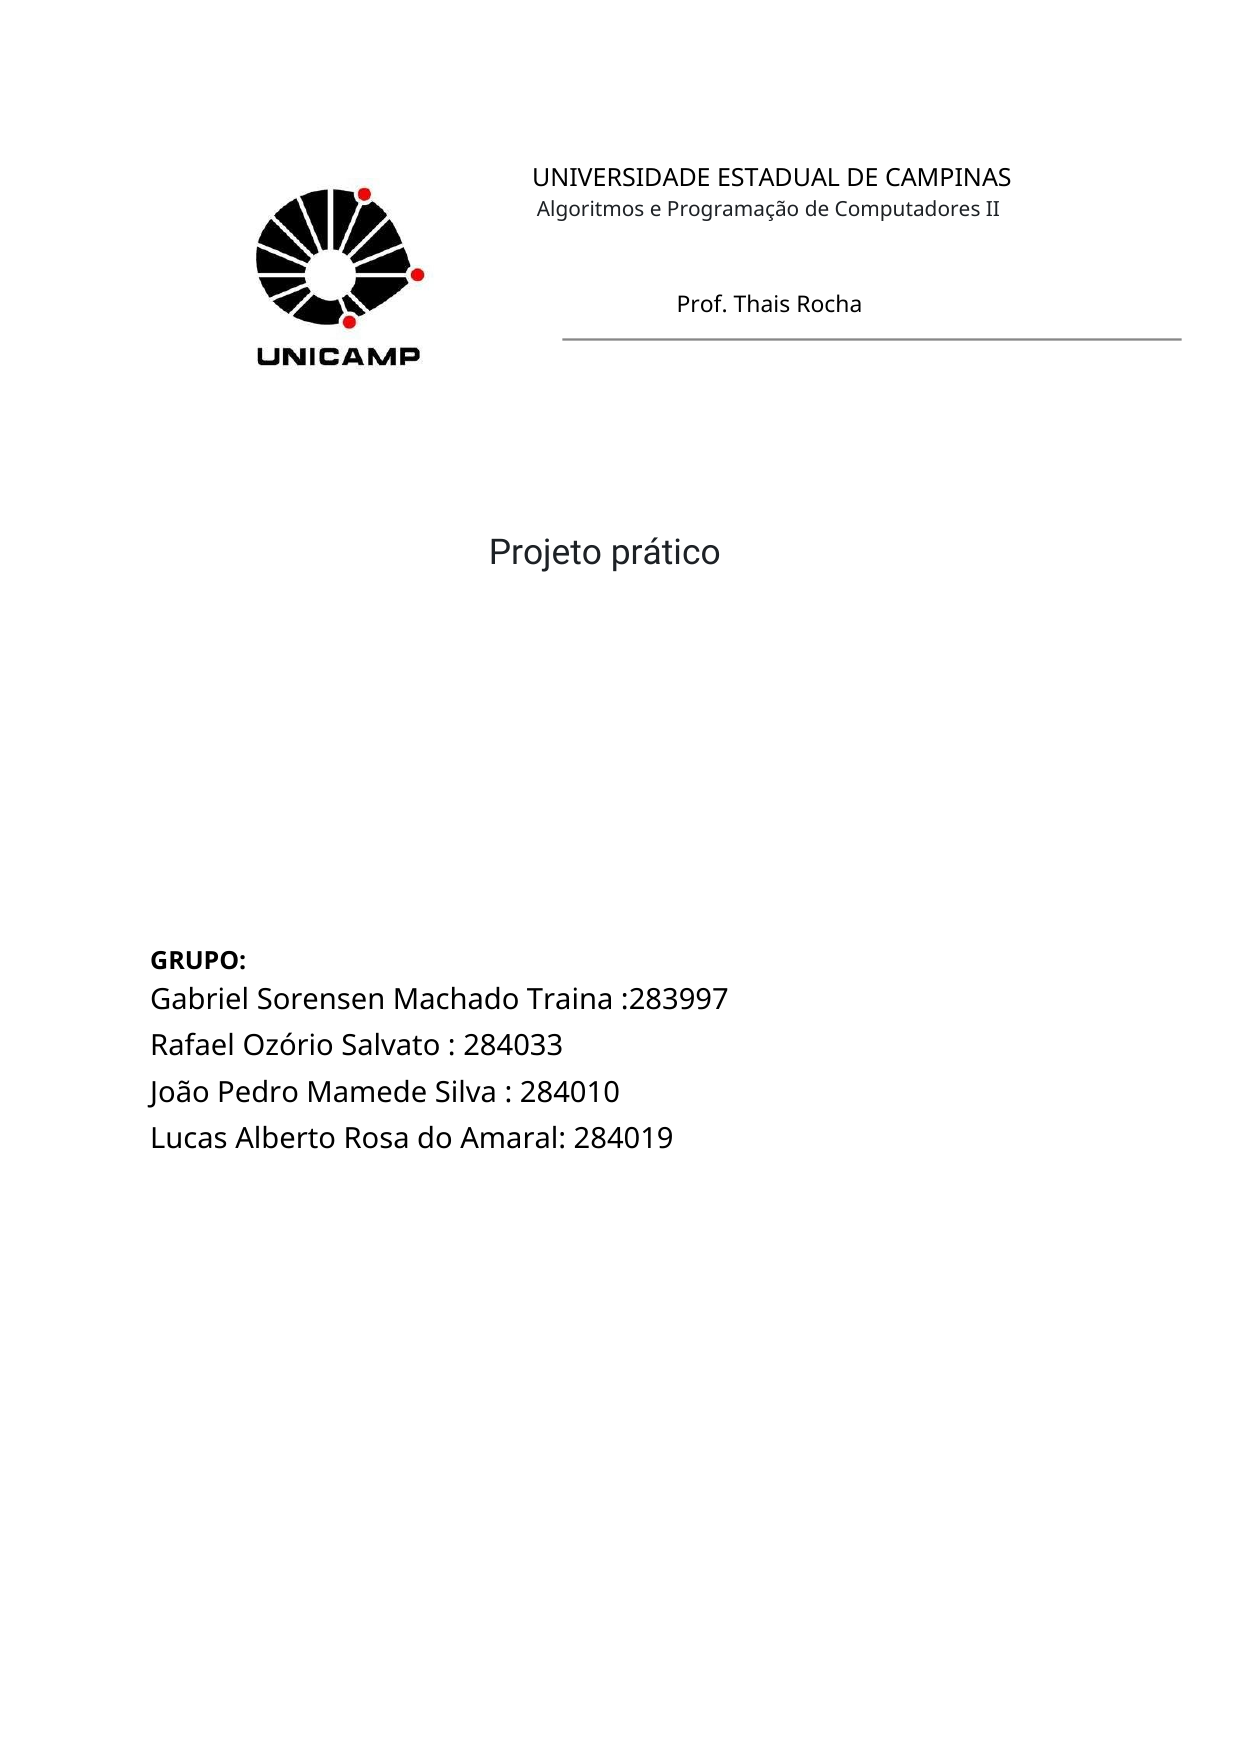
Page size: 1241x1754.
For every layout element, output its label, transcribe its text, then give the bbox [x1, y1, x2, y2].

subtitle Projeto prático [256, 532, 953, 573]
text Prof. Thais Rocha [475, 288, 1063, 320]
text João Pedro Mamede Silva : 284010 [150, 1071, 1001, 1111]
text UNIVERSIDADE ESTADUAL DE CAMPINAS [475, 160, 1068, 194]
subtitle GRUPO: [150, 943, 1001, 977]
text Gabriel Sorensen Machado Traina :283997 [150, 978, 1001, 1018]
picture [255, 178, 435, 370]
text Rafael Ozório Salvato : 284033 [150, 1024, 1001, 1064]
subtitle Algoritmos e Programação de Computadores II [475, 194, 1061, 222]
text Lucas Alberto Rosa do Amaral: 284019 [150, 1117, 1001, 1157]
